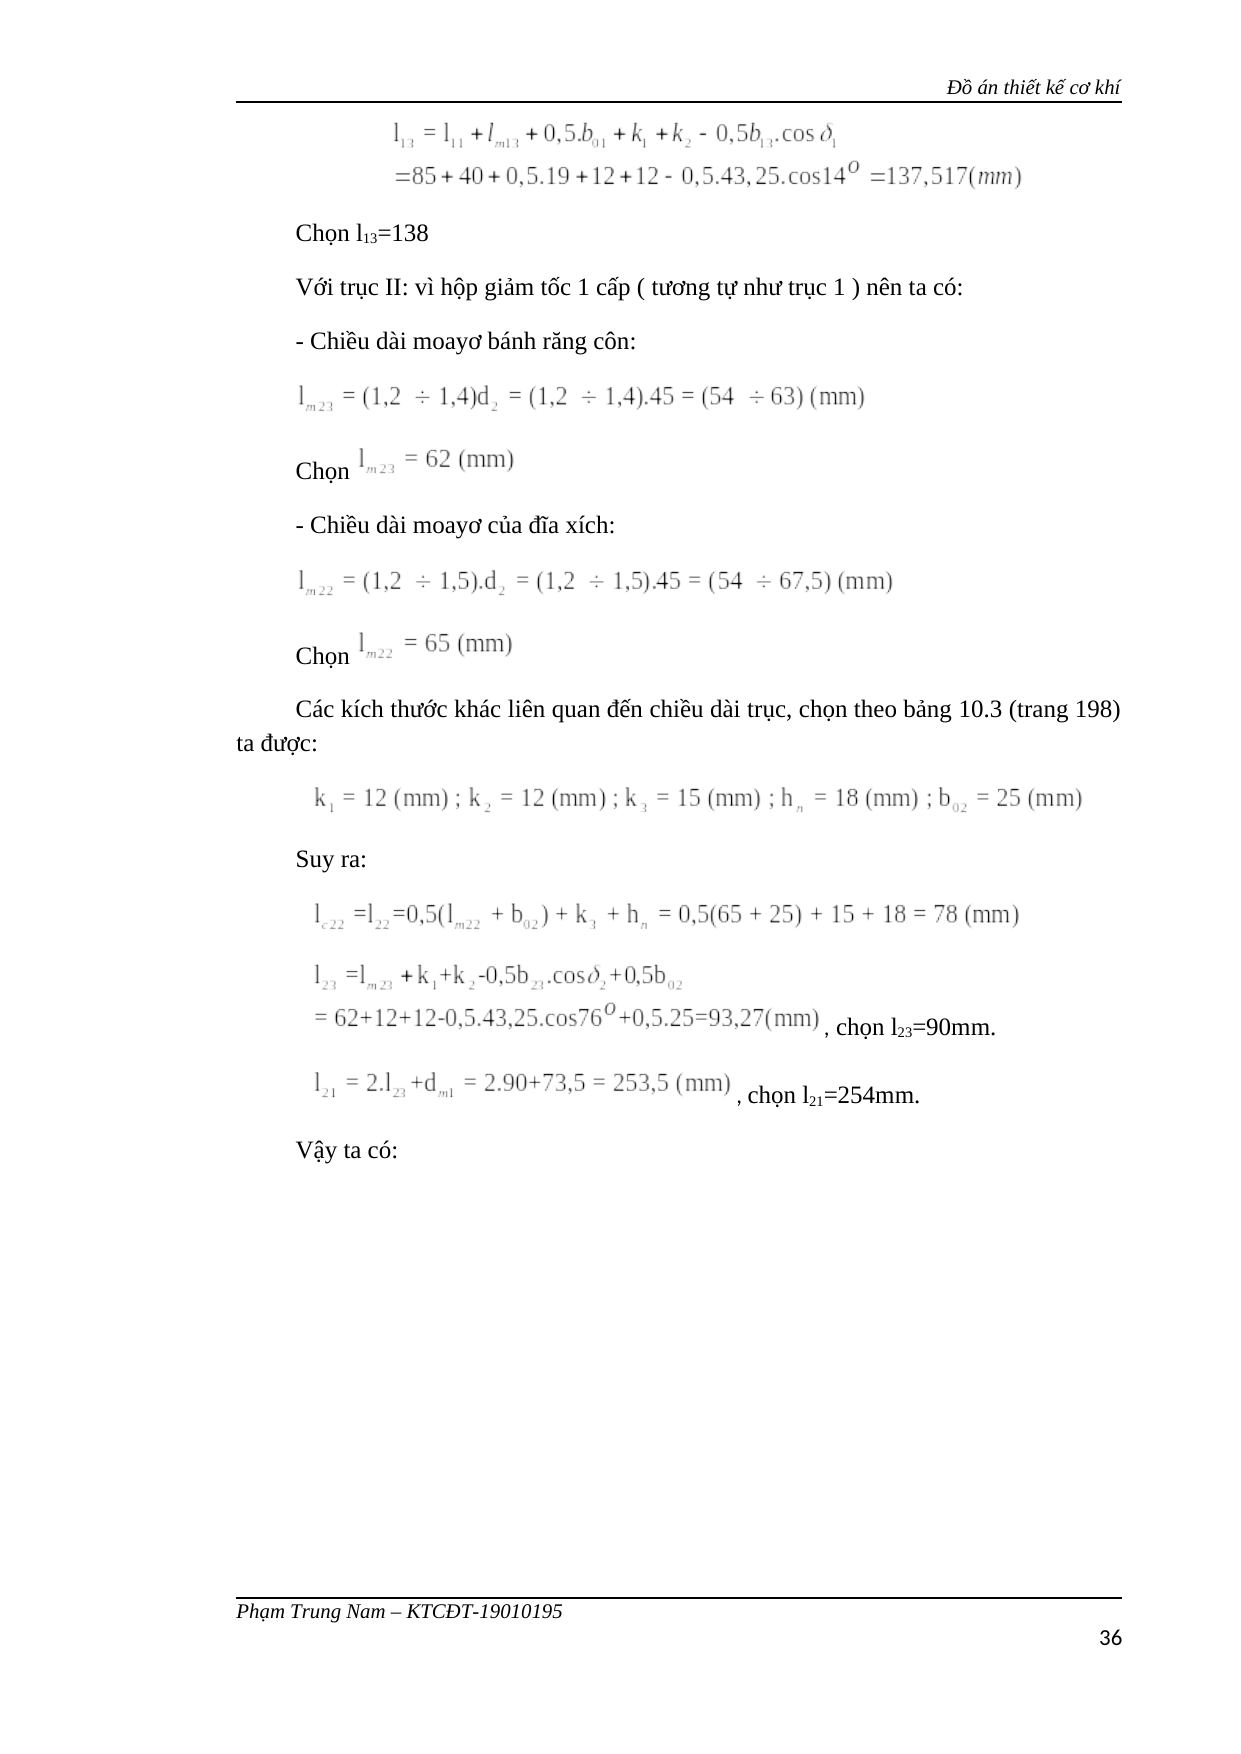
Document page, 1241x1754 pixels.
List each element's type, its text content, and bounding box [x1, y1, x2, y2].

text , chọn l21=254mm. [236, 1066, 1122, 1109]
text Chọn [236, 627, 1122, 669]
text Chọn l13=138 [236, 218, 1122, 247]
text Với trục ӀӀ: vì hộp giảm tốc 1 cấp ( tương tự như trục 1 ) nên ta có: [236, 272, 1122, 301]
text Các kích thước khác liên quan đến chiều dài trục, chọn theo bảng 10.3 (trang 198) ta được: [236, 694, 1122, 756]
text - Chiều dài moayơ của đĩa xích: [236, 510, 1122, 539]
text Suy ra: [236, 844, 1122, 873]
text - Chiều dài moayơ bánh răng côn: [236, 326, 1122, 354]
text Vậy ta có: [236, 1135, 1122, 1163]
text Chọn [236, 442, 1122, 485]
text , chọn l23=90mm. [236, 961, 1122, 1041]
